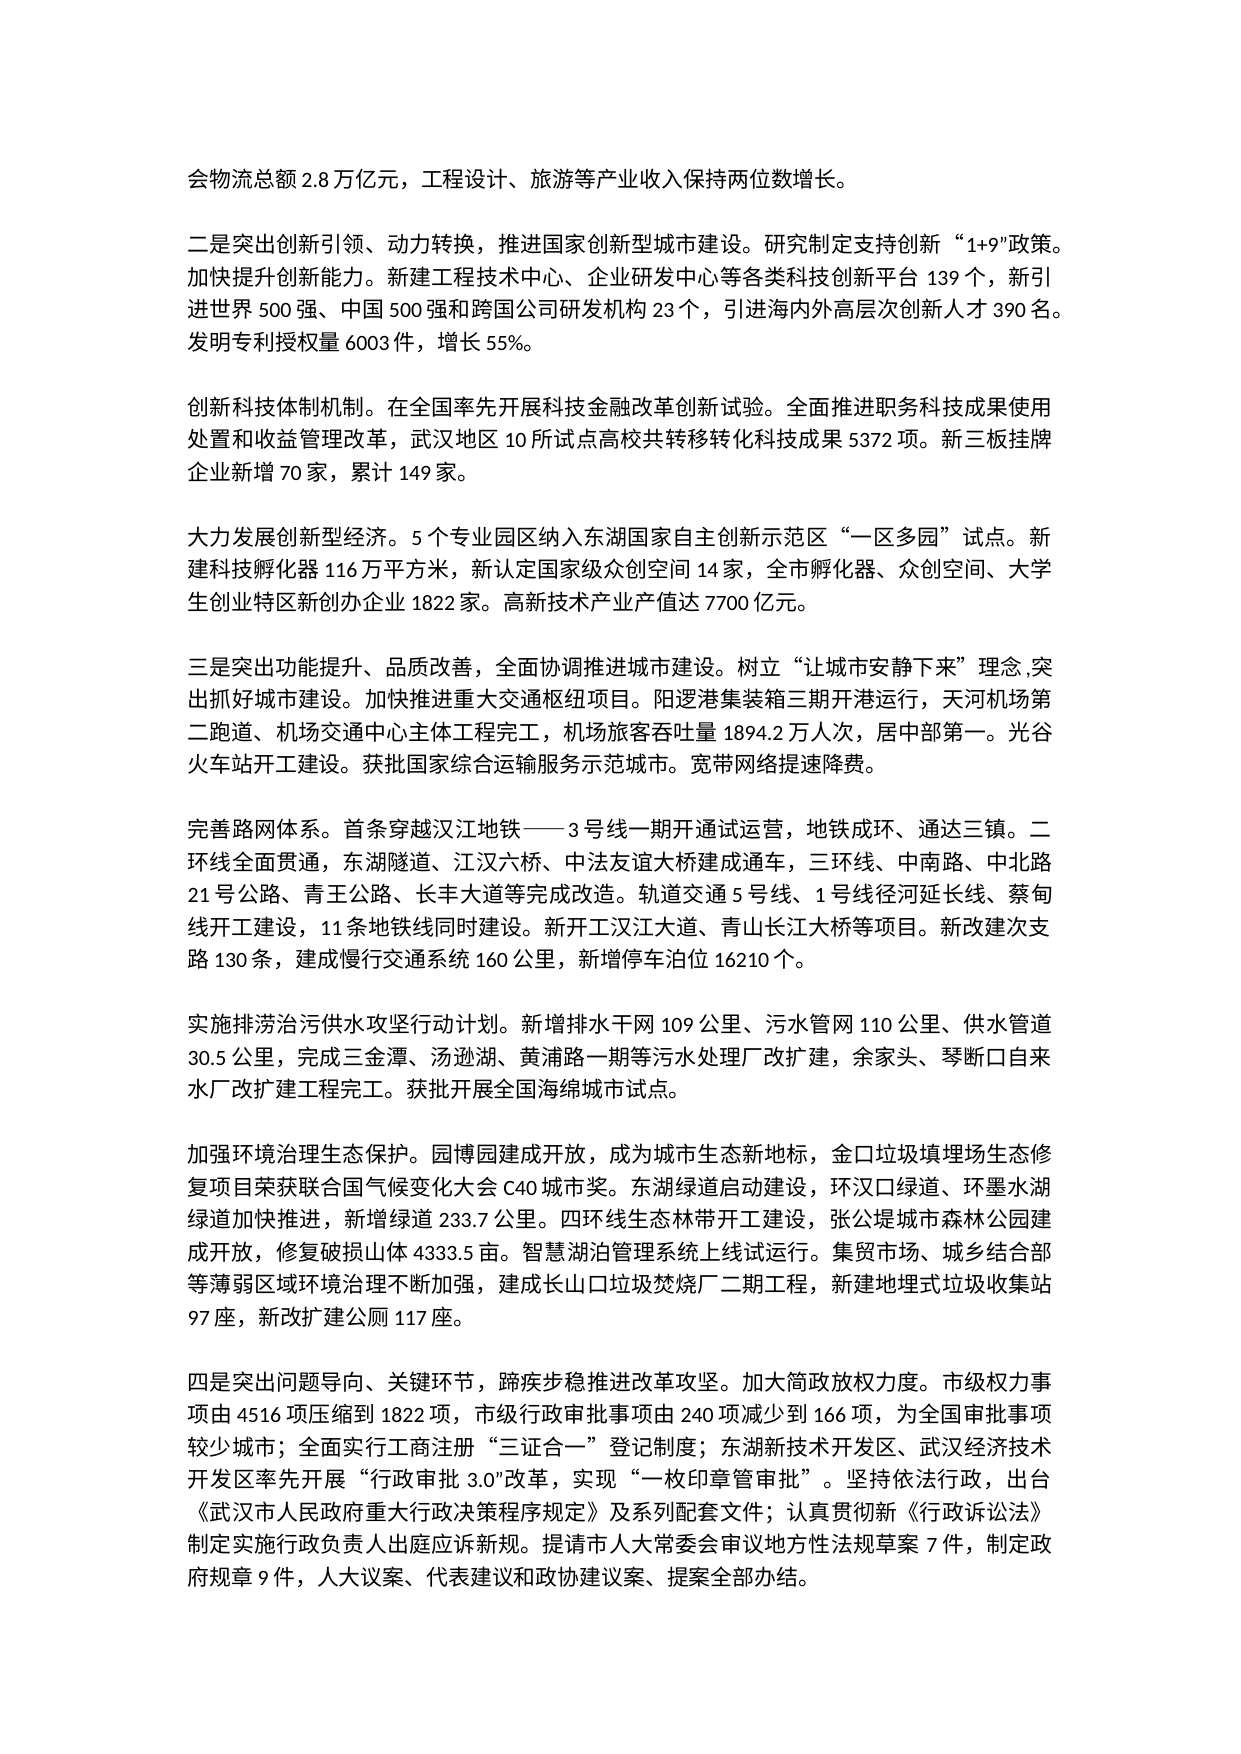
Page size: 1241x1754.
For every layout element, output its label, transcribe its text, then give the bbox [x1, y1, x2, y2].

text 四是突出问题导向、关键环节，蹄疾步稳推进改革攻坚。加大简政放权力度。市级权力事项由4516项压缩到1822项，市级行政审批事项由240项减少到166项，为全国审批事项较少城市；全面实行工商注册“三证合一”登记制度；东湖新技术开发区、武汉经济技术开发区率先开展“行政审批3.0”改革，实现“一枚印章管审批”。坚持依法行政，出台《武汉市人民政府重大行政决策程序规定》及系列配套文件；认真贯彻新《行政诉讼法》，制定实施行政负责人出庭应诉新规。提请市人大常委会审议地方性法规草案7件，制定政府规章9件，人大议案、代表建议和政协建议案、提案全部办结。 [187, 1364, 1053, 1592]
text 三是突出功能提升、品质改善，全面协调推进城市建设。树立“让城市安静下来”理念,突出抓好城市建设。加快推进重大交通枢纽项目。阳逻港集装箱三期开港运行，天河机场第二跑道、机场交通中心主体工程完工，机场旅客吞吐量1894.2万人次，居中部第一。光谷火车站开工建设。获批国家综合运输服务示范城市。宽带网络提速降费。 [187, 649, 1053, 779]
text 二是突出创新引领、动力转换，推进国家创新型城市建设。研究制定支持创新“1+9”政策。加快提升创新能力。新建工程技术中心、企业研发中心等各类科技创新平台139个，新引进世界500强、中国500强和跨国公司研发机构23个，引进海内外高层次创新人才390名。发明专利授权量6003件，增长55%。 [187, 227, 1053, 357]
text 加强环境治理生态保护。园博园建成开放，成为城市生态新地标，金口垃圾填埋场生态修复项目荣获联合国气候变化大会C40城市奖。东湖绿道启动建设，环汉口绿道、环墨水湖绿道加快推进，新增绿道233.7公里。四环线生态林带开工建设，张公堤城市森林公园建成开放，修复破损山体4333.5亩。智慧湖泊管理系统上线试运行。集贸市场、城乡结合部等薄弱区域环境治理不断加强，建成长山口垃圾焚烧厂二期工程，新建地埋式垃圾收集站97座，新改扩建公厕117座。 [187, 1137, 1053, 1332]
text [187, 162, 1053, 194]
text 完善路网体系。首条穿越汉江地铁——3号线一期开通试运营，地铁成环、通达三镇。二环线全面贯通，东湖隧道、江汉六桥、中法友谊大桥建成通车，三环线、中南路、中北路、21号公路、青王公路、长丰大道等完成改造。轨道交通5号线、1号线径河延长线、蔡甸线开工建设，11条地铁线同时建设。新开工汉江大道、青山长江大桥等项目。新改建次支路130条，建成慢行交通系统160公里，新增停车泊位16210个。 [187, 812, 1053, 974]
text 实施排涝治污供水攻坚行动计划。新增排水干网109公里、污水管网110公里、供水管道30.5公里，完成三金潭、汤逊湖、黄浦路一期等污水处理厂改扩建，余家头、琴断口自来水厂改扩建工程完工。获批开展全国海绵城市试点。 [187, 1007, 1053, 1104]
text 创新科技体制机制。在全国率先开展科技金融改革创新试验。全面推进职务科技成果使用、处置和收益管理改革，武汉地区10所试点高校共转移转化科技成果5372项。新三板挂牌企业新增70家，累计149家。 [187, 389, 1053, 487]
text 大力发展创新型经济。5个专业园区纳入东湖国家自主创新示范区“一区多园”试点。新建科技孵化器116万平方米，新认定国家级众创空间14家，全市孵化器、众创空间、大学生创业特区新创办企业1822家。高新技术产业产值达7700亿元。 [187, 519, 1053, 617]
